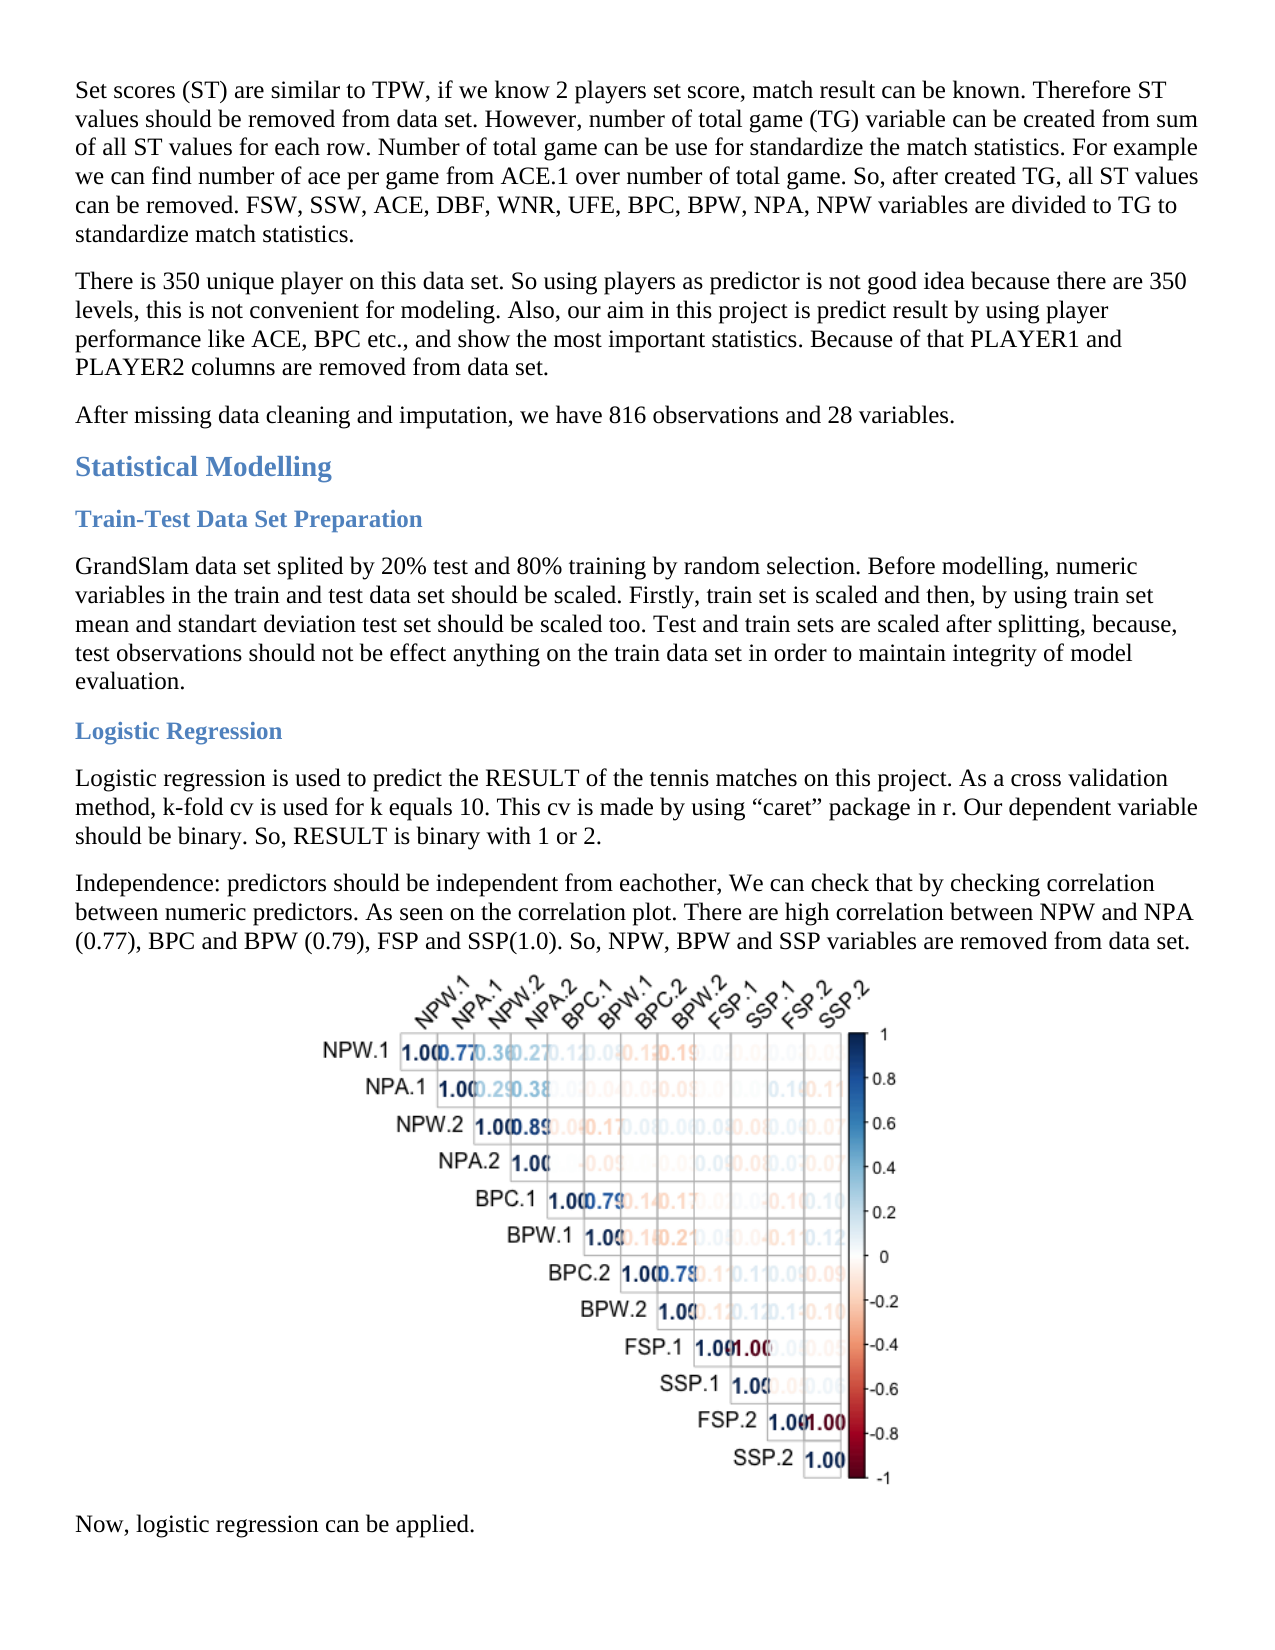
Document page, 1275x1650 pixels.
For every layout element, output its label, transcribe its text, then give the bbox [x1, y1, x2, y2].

subtitle Train-Test Data Set Preparation [75, 504, 1200, 533]
picture [317, 973, 958, 1491]
text Now, logistic regression can be applied. [75, 1509, 1200, 1538]
text After missing data cleaning and imputation, we have 816 observations and 28 variables. [75, 400, 1200, 429]
subtitle Logistic Regression [75, 716, 1200, 745]
text Logistic regression is used to predict the RESULT of the tennis matches on this project. As a cross validation method, k-fold cv is used for k equals 10. This cv is made by using “caret” package in r. Our dependent variable should be binary. So, RESULT is binary with 1 or 2. [75, 763, 1200, 850]
text There is 350 unique player on this data set. So using players as predictor is not good idea because there are 350 levels, this is not convenient for modeling. Also, our aim in this project is predict result by using player performance like ACE, BPC etc., and show the most important statistics. Because of that PLAYER1 and PLAYER2 columns are removed from data set. [75, 266, 1200, 381]
text Set scores (ST) are similar to TPW, if we know 2 players set score, match result can be known. Therefore ST values should be removed from data set. However, number of total game (TG) variable can be created from sum of all ST values for each row. Number of total game can be use for standardize the match statistics. For example we can find number of ace per game from ACE.1 over number of total game. So, after created TG, all ST values can be removed. FSW, SSW, ACE, DBF, WNR, UFE, BPC, BPW, NPA, NPW variables are divided to TG to standardize match statistics. [75, 75, 1200, 247]
text GrandSlam data set splited by 20% test and 80% training by random selection. Before modelling, numeric variables in the train and test data set should be scaled. Firstly, train set is scaled and then, by using train set mean and standart deviation test set should be scaled too. Test and train sets are scaled after splitting, because, test observations should not be effect anything on the train data set in order to maintain integrity of model evaluation. [75, 551, 1200, 695]
subtitle Statistical Modelling [75, 449, 1200, 483]
text Independence: predictors should be independent from eachother, We can check that by checking correlation between numeric predictors. As seen on the correlation plot. There are high correlation between NPW and NPA (0.77), BPC and BPW (0.79), FSP and SSP(1.0). So, NPW, BPW and SSP variables are removed from data set. [75, 868, 1200, 955]
